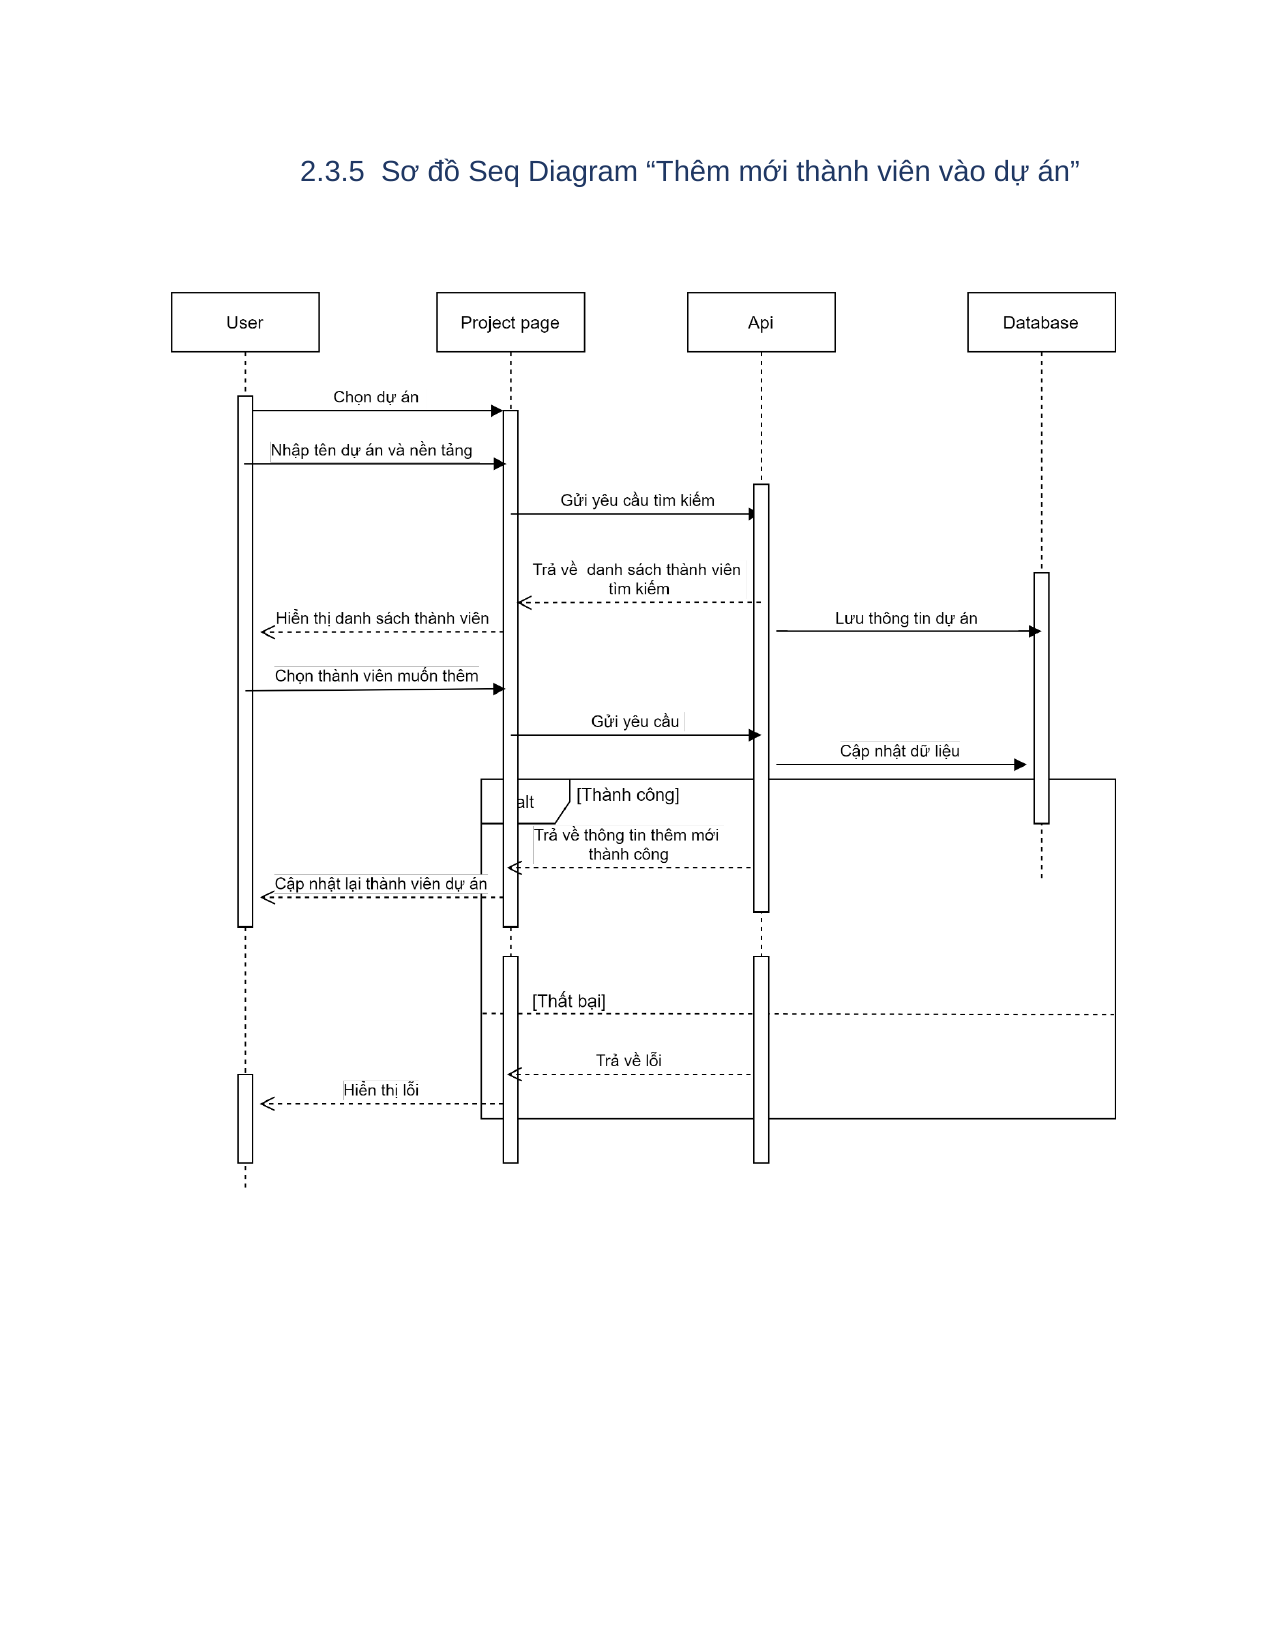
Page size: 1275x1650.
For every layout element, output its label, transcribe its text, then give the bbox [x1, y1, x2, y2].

picture [150, 271, 1125, 1203]
subtitle 2.3.5 Sơ đồ Seq Diagram “Thêm mới thành viên vào dự án” [225, 154, 1125, 224]
